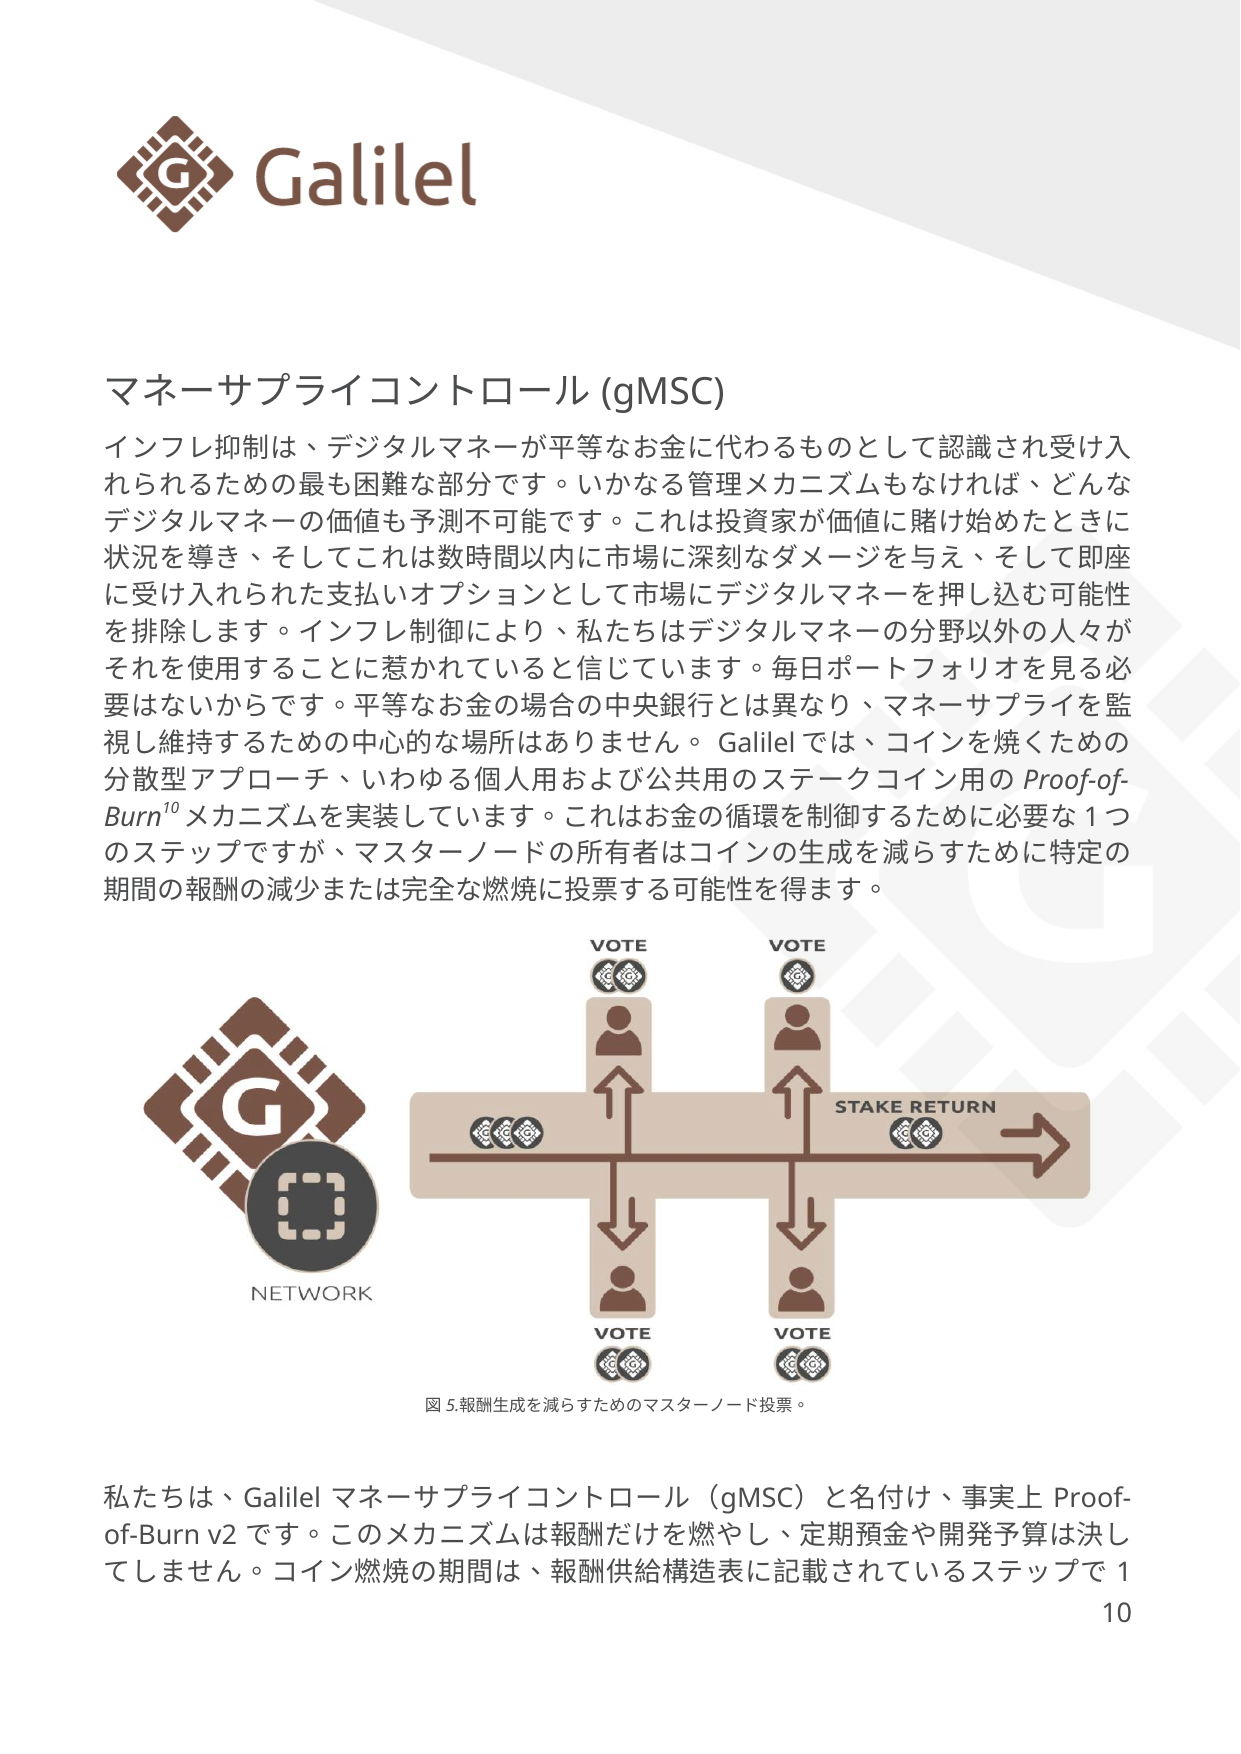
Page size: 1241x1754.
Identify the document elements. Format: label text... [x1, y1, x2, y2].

picture [0, 0, 1241, 1754]
subtitle マネーサプライコントロール (gMSC) [103, 365, 1132, 416]
text 図 5.報酬生成を減らすためのマスターノード投票。 [103, 1394, 1132, 1416]
text インフレ抑制は、デジタルマネーが平等なお金に代わるものとして認識され受け入れられるための最も困難な部分です。いかなる管理メカニズムもなければ、どんなデジタルマネーの価値も予測不可能です。これは投資家が価値に賭け始めたときに状況を導き、そしてこれは数時間以内に市場に深刻なダメージを与え、そして即座に受け入れられた支払いオプションとして市場にデジタルマネーを押し込む可能性を排除します。インフレ制御により、私たちはデジタルマネーの分野以外の人々がそれを使用することに惹かれていると信じています。毎日ポートフォリオを見る必要はないからです。平等なお金の場合の中央銀行とは異なり、マネーサプライを監視し維持するための中心的な場所はありません。 Galilelでは、コインを焼くための分散型アプローチ、いわゆる個人用および公共用のステークコイン用のProof-of-Burn10 メカニズムを実装しています。これはお金の循環を制御するために必要な1つのステップですが、マスターノードの所有者はコインの生成を減らすために特定の期間の報酬の減少または完全な燃焼に投票する可能性を得ます。 [103, 428, 1132, 908]
